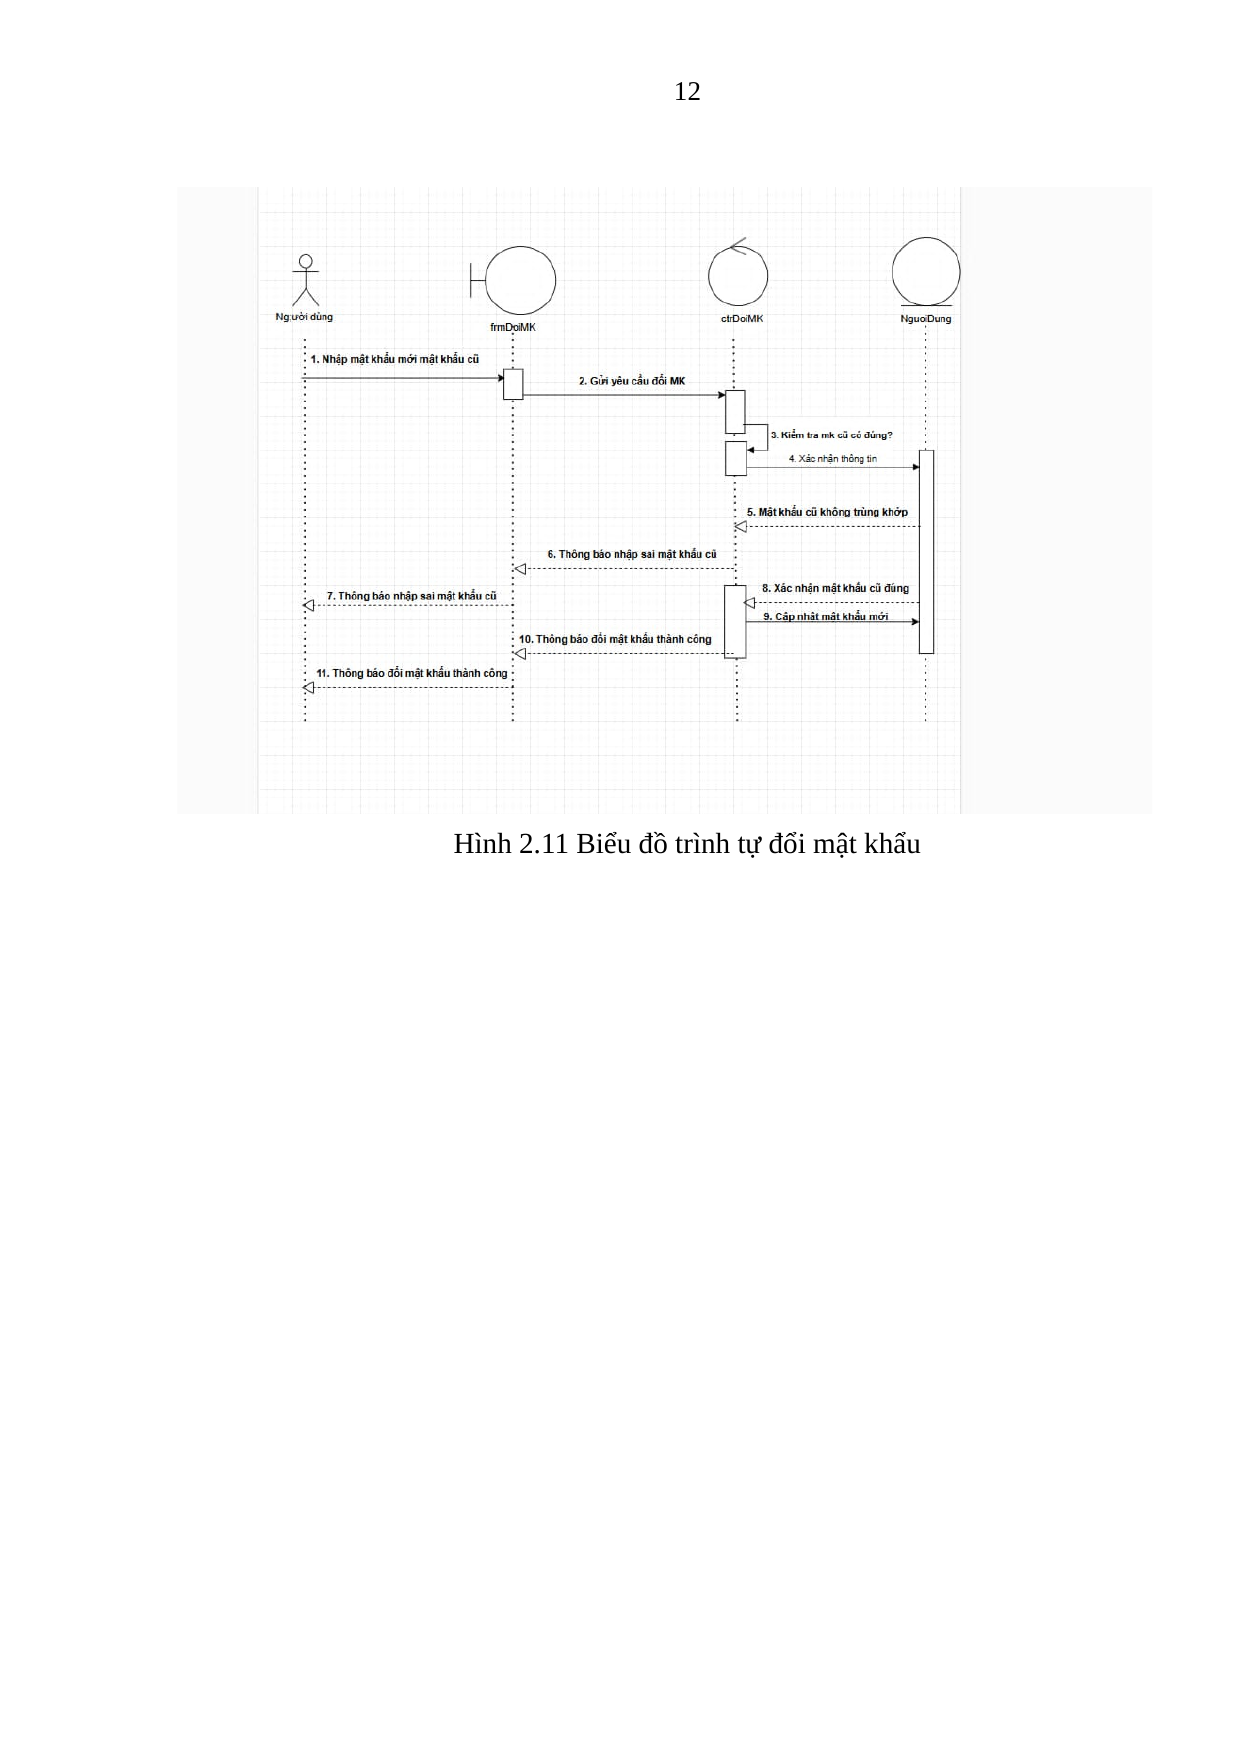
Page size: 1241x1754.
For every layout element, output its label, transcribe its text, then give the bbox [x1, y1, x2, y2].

picture [177, 187, 1153, 814]
text Hình 2.11 Biểu đồ trình tự đổi mật khẩu [177, 826, 1122, 859]
